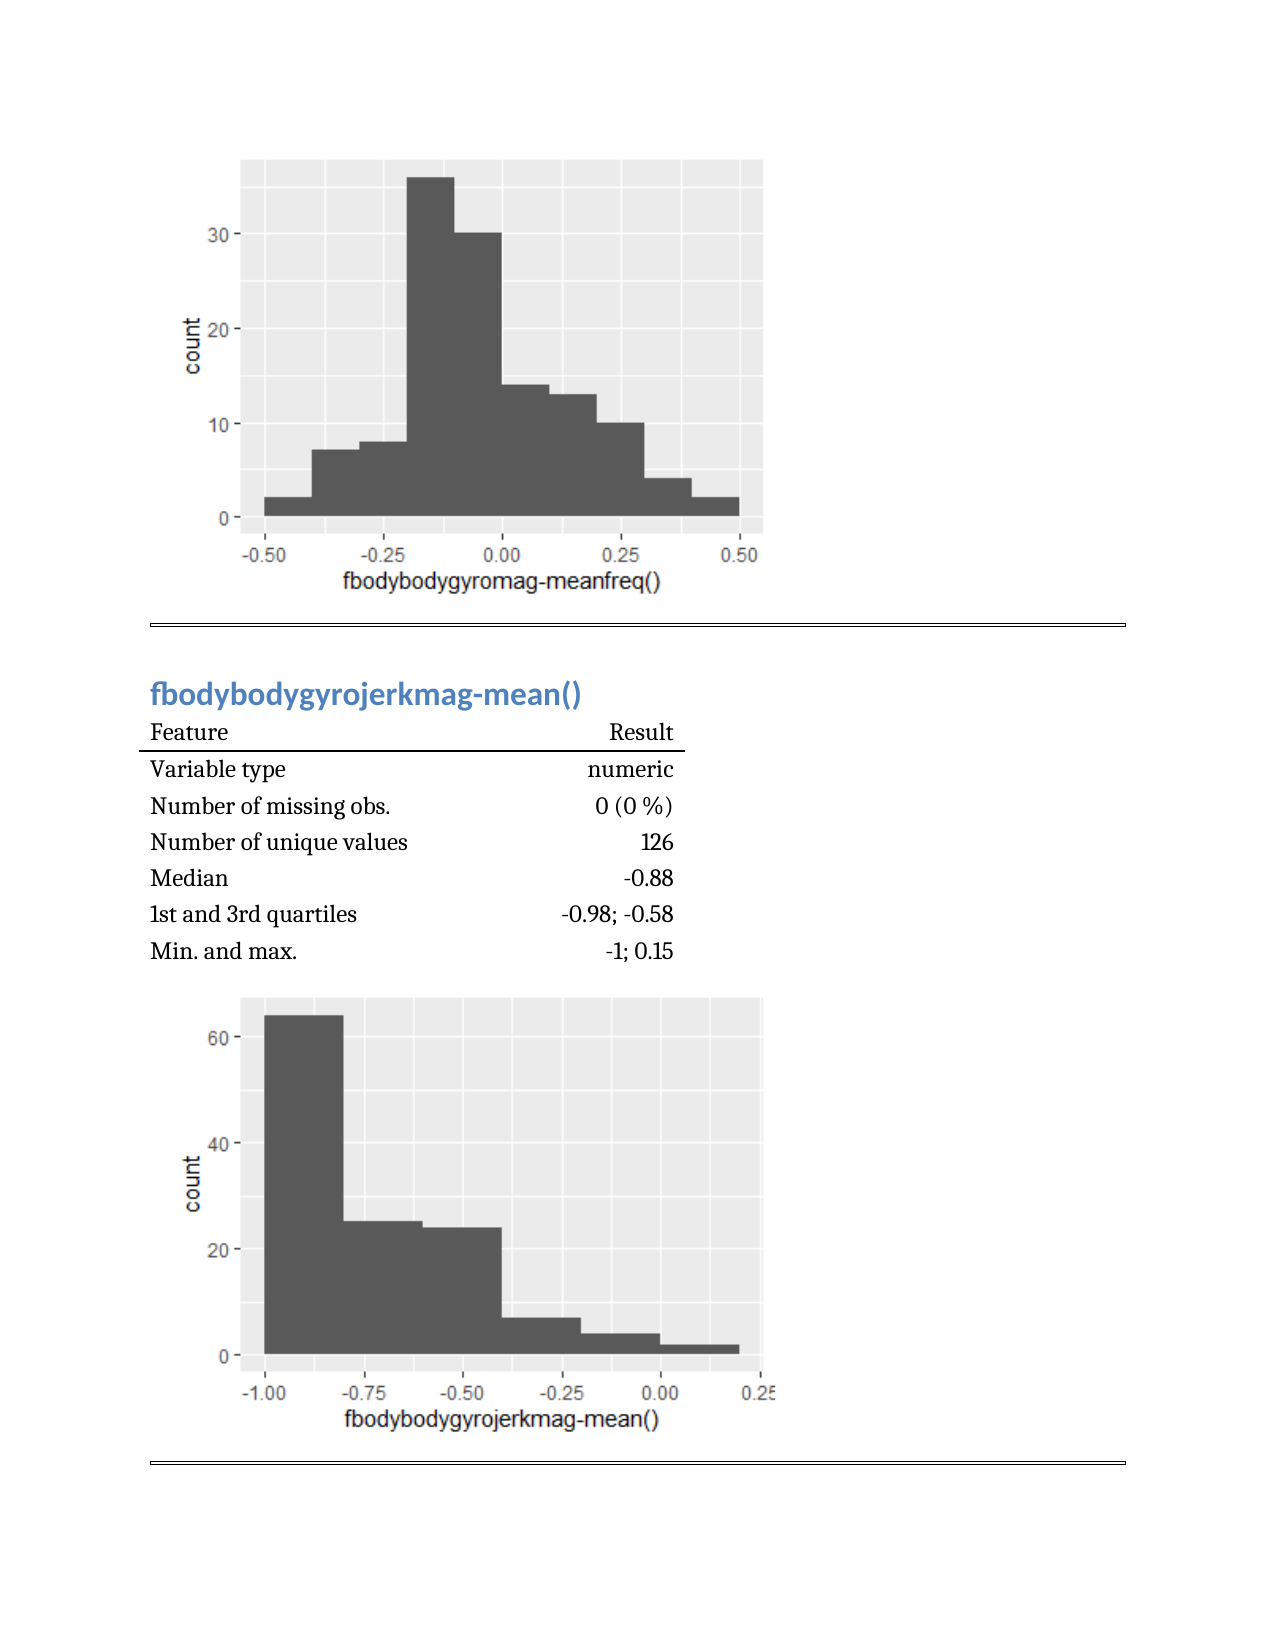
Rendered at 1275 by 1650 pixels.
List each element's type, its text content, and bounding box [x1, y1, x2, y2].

table_cell -1; 0.15 [485, 933, 685, 969]
table_cell 126 [485, 824, 685, 860]
picture [168, 987, 776, 1443]
table_cell numeric [485, 752, 685, 788]
picture [168, 150, 776, 605]
table_cell 0 (0 %) [485, 788, 685, 824]
table_cell 1st and 3rd quartiles [139, 897, 485, 933]
table_header Feature [139, 714, 485, 750]
table_cell Min. and max. [139, 933, 485, 969]
subtitle fbodybodygyrojerkmag-mean() [150, 673, 1125, 714]
table_header Result [485, 714, 685, 750]
table_cell -0.88 [485, 860, 685, 897]
table_cell Number of missing obs. [139, 788, 485, 824]
table_cell Median [139, 860, 485, 897]
table_cell Number of unique values [139, 824, 485, 860]
table_cell Variable type [139, 752, 485, 788]
table_cell -0.98; -0.58 [485, 897, 685, 933]
